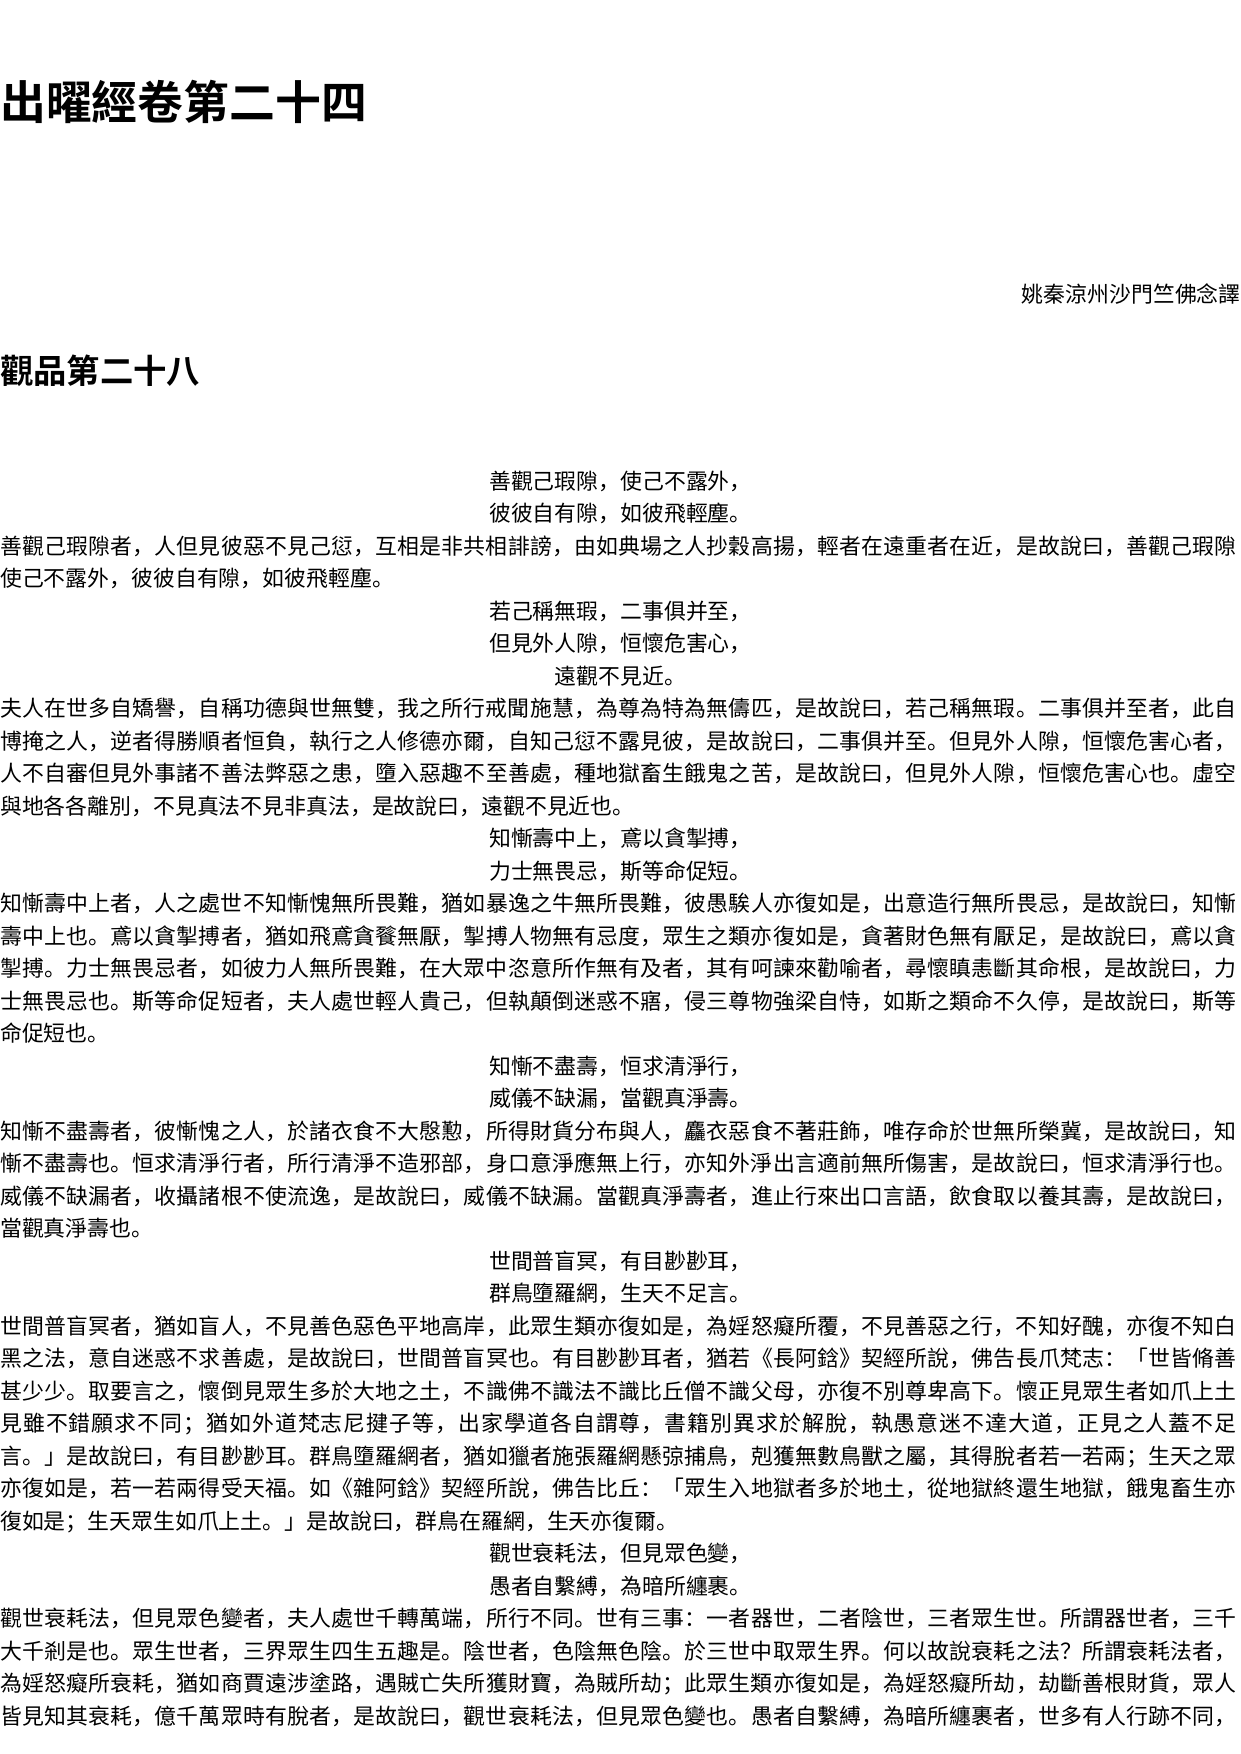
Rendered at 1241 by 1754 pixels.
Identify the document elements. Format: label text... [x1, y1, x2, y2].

subtitle 出曜經卷第二十四 [0, 51, 1240, 149]
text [0, 1601, 1240, 1731]
text 觀世衰耗法，但見眾色變， [0, 1536, 1240, 1568]
text 遠觀不見近。 [0, 658, 1240, 691]
text 愚者自繫縛，為暗所纏裹。 [0, 1568, 1240, 1601]
text 力士無畏忌，斯等命促短。 [0, 853, 1240, 886]
text 彼彼自有隙，如彼飛輕塵。 [0, 496, 1240, 528]
text 但見外人隙，恒懷危害心， [0, 626, 1240, 658]
text 知慚不盡壽者，彼慚愧之人，於諸衣食不大慇懃，所得財貨分布與人，麤衣惡食不著莊飾，唯存命於世無所榮冀，是故說曰，知慚不盡壽也。恒求清淨行者，所行清淨不造邪部，身口意淨應無上行，亦知外淨出言適前無所傷害，是故說曰，恒求清淨行也。威儀不缺漏者，收攝諸根不使流逸，是故說曰，威儀不缺漏。當觀真淨壽者，進止行來出口言語，飲食取以養其壽，是故說曰，當觀真淨壽也。 [0, 1113, 1240, 1243]
text 世間普盲冥者，猶如盲人，不見善色惡色平地高岸，此眾生類亦復如是，為婬怒癡所覆，不見善惡之行，不知好醜，亦復不知白黑之法，意自迷惑不求善處，是故說曰，世間普盲冥也。有目尠尠耳者，猶若《長阿鋡》契經所說，佛告長爪梵志：「世皆脩善甚少少。取要言之，懷倒見眾生多於大地之土，不識佛不識法不識比丘僧不識父母，亦復不別尊卑高下。懷正見眾生者如爪上土，見雖不錯願求不同；猶如外道梵志尼揵子等，出家學道各自謂尊，書籍別異求於解脫，執愚意迷不達大道，正見之人蓋不足言。」是故說曰，有目尠尠耳。群鳥墮羅網者，猶如獵者施張羅網懸弶捕鳥，剋獲無數鳥獸之屬，其得脫者若一若兩；生天之眾亦復如是，若一若兩得受天福。如《雜阿鋡》契經所說，佛告比丘：「眾生入地獄者多於地土，從地獄終還生地獄，餓鬼畜生亦復如是；生天眾生如爪上土。」是故說曰，群鳥在羅網，生天亦復爾。 [0, 1308, 1240, 1536]
text 善觀己瑕隙者，人但見彼惡不見己愆，互相是非共相誹謗，由如典場之人抄穀高揚，輕者在遠重者在近，是故說曰，善觀己瑕隙，使己不露外，彼彼自有隙，如彼飛輕塵。 [0, 528, 1240, 593]
text 姚秦涼州沙門竺佛念譯 [0, 277, 1240, 309]
text 世間普盲冥，有目尠尠耳， [0, 1243, 1240, 1276]
text 若己稱無瑕，二事俱并至， [0, 593, 1240, 626]
text 群鳥墮羅網，生天不足言。 [0, 1276, 1240, 1308]
subtitle 觀品第二十八 [0, 336, 1240, 401]
text 知慚不盡壽，恒求清淨行， [0, 1048, 1240, 1081]
text 知慚壽中上者，人之處世不知慚愧無所畏難，猶如暴逸之牛無所畏難，彼愚騃人亦復如是，出意造行無所畏忌，是故說曰，知慚壽中上也。鳶以貪掣搏者，猶如飛鳶貪餮無厭，掣搏人物無有忌度，眾生之類亦復如是，貪著財色無有厭足，是故說曰，鳶以貪掣搏。力士無畏忌者，如彼力人無所畏難，在大眾中恣意所作無有及者，其有呵諫來勸喻者，尋懷瞋恚斷其命根，是故說曰，力士無畏忌也。斯等命促短者，夫人處世輕人貴己，但執顛倒迷惑不寤，侵三尊物強梁自恃，如斯之類命不久停，是故說曰，斯等命促短也。 [0, 886, 1240, 1048]
text 威儀不缺漏，當觀真淨壽。 [0, 1081, 1240, 1113]
text 夫人在世多自矯譽，自稱功德與世無雙，我之所行戒聞施慧，為尊為特為無儔匹，是故說曰，若己稱無瑕。二事俱并至者，此自博掩之人，逆者得勝順者恒負，執行之人修德亦爾，自知己愆不露見彼，是故說曰，二事俱并至。但見外人隙，恒懷危害心者，人不自審但見外事諸不善法弊惡之患，墮入惡趣不至善處，種地獄畜生餓鬼之苦，是故說曰，但見外人隙，恒懷危害心也。虛空與地各各離別，不見真法不見非真法，是故說曰，遠觀不見近也。 [0, 691, 1240, 821]
text 知慚壽中上，鳶以貪掣搏， [0, 821, 1240, 853]
text 善觀己瑕隙，使己不露外， [0, 463, 1240, 496]
